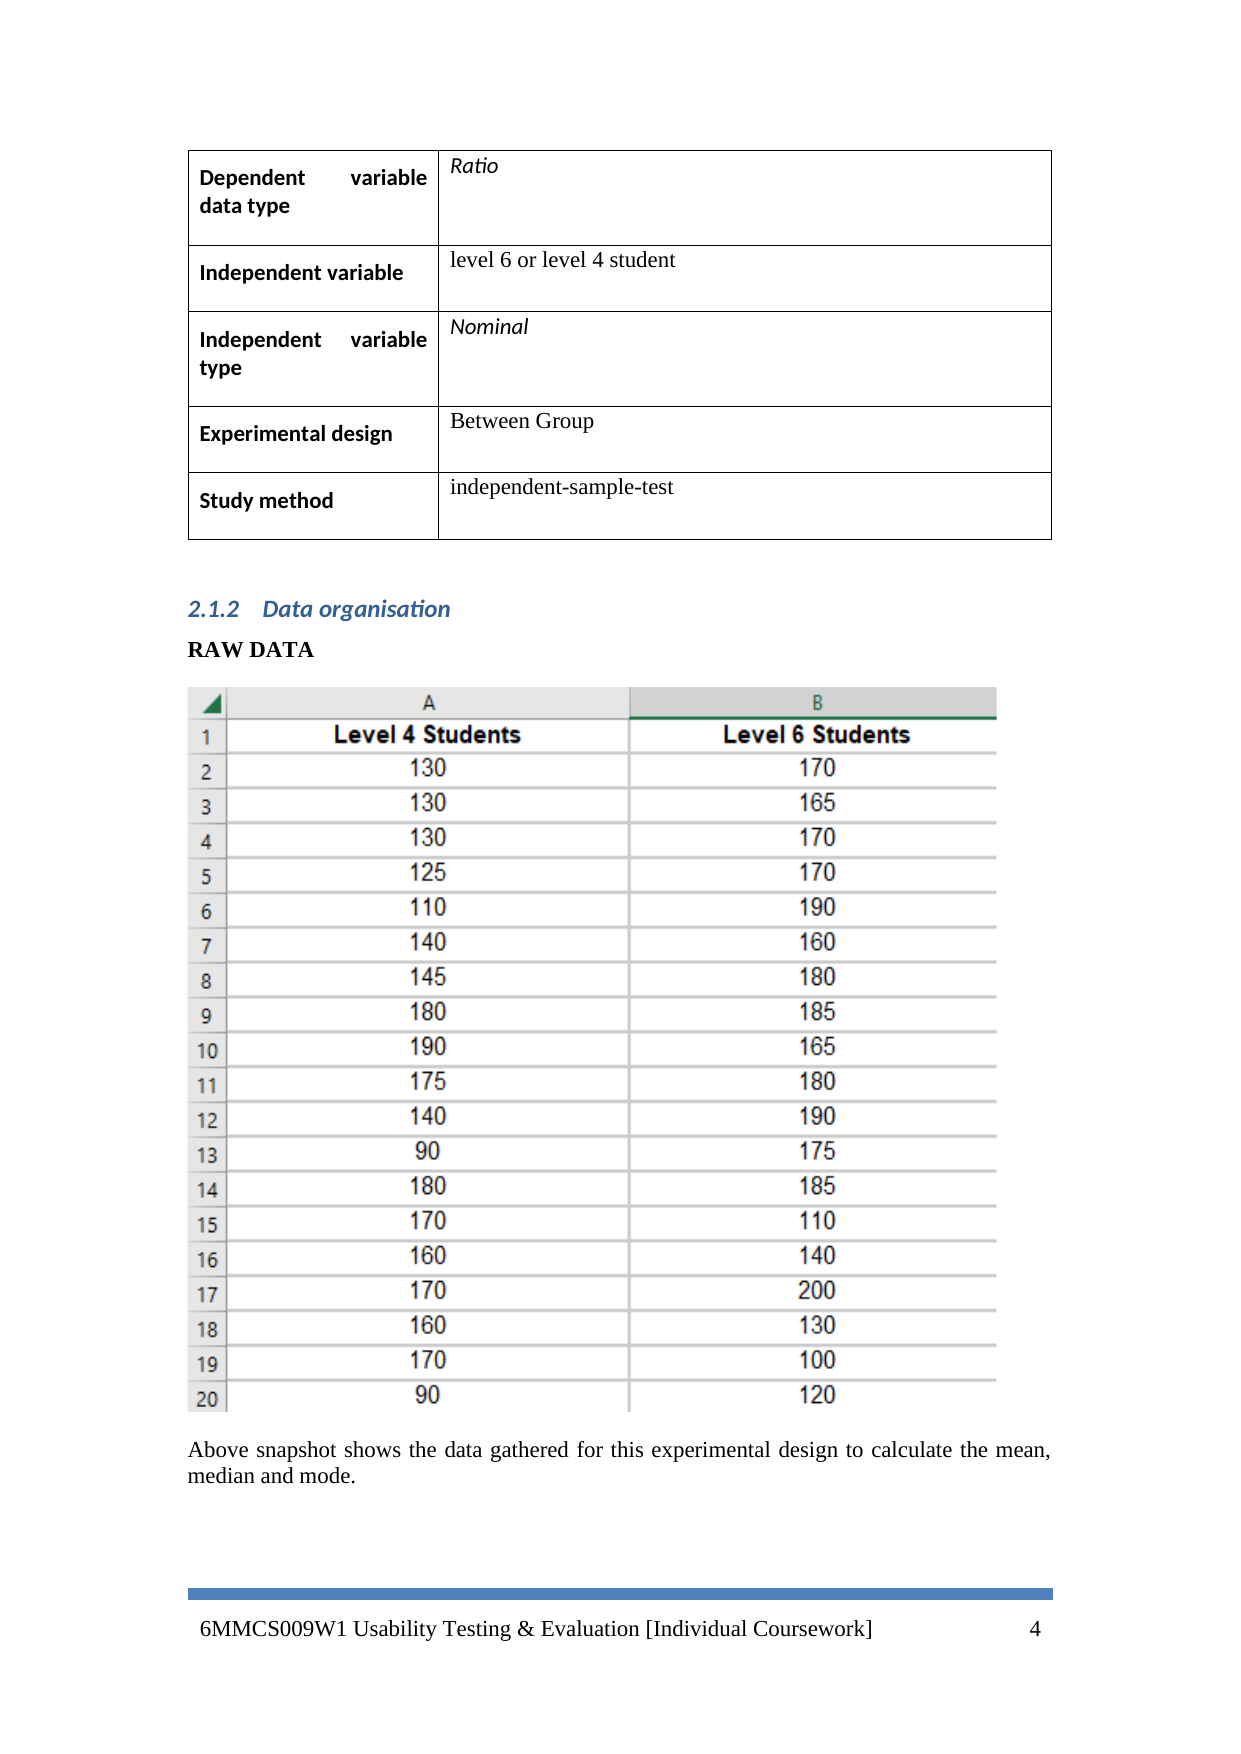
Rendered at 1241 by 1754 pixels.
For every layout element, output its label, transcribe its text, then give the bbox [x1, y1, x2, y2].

table_cell independent-sample-test [439, 473, 1051, 539]
table_cell Ratio [439, 151, 1051, 244]
text RAW DATA [187, 636, 1053, 662]
table_cell Dependent variable data type [189, 151, 438, 244]
table_cell Between Group [439, 407, 1051, 472]
picture [187, 687, 997, 1412]
table_cell Nominal [439, 312, 1051, 406]
text Above snapshot shows the data gathered for this experimental design to calculate the mean, median and mode. [187, 1436, 1053, 1489]
table_cell Study method [189, 473, 438, 539]
subtitle 2.1.2 Data organisation [187, 593, 1053, 623]
table_cell Independent variable [189, 246, 438, 311]
table_cell level 6 or level 4 student [439, 246, 1051, 311]
table_cell Independent variable type [189, 312, 438, 406]
table_cell Experimental design [189, 407, 438, 472]
